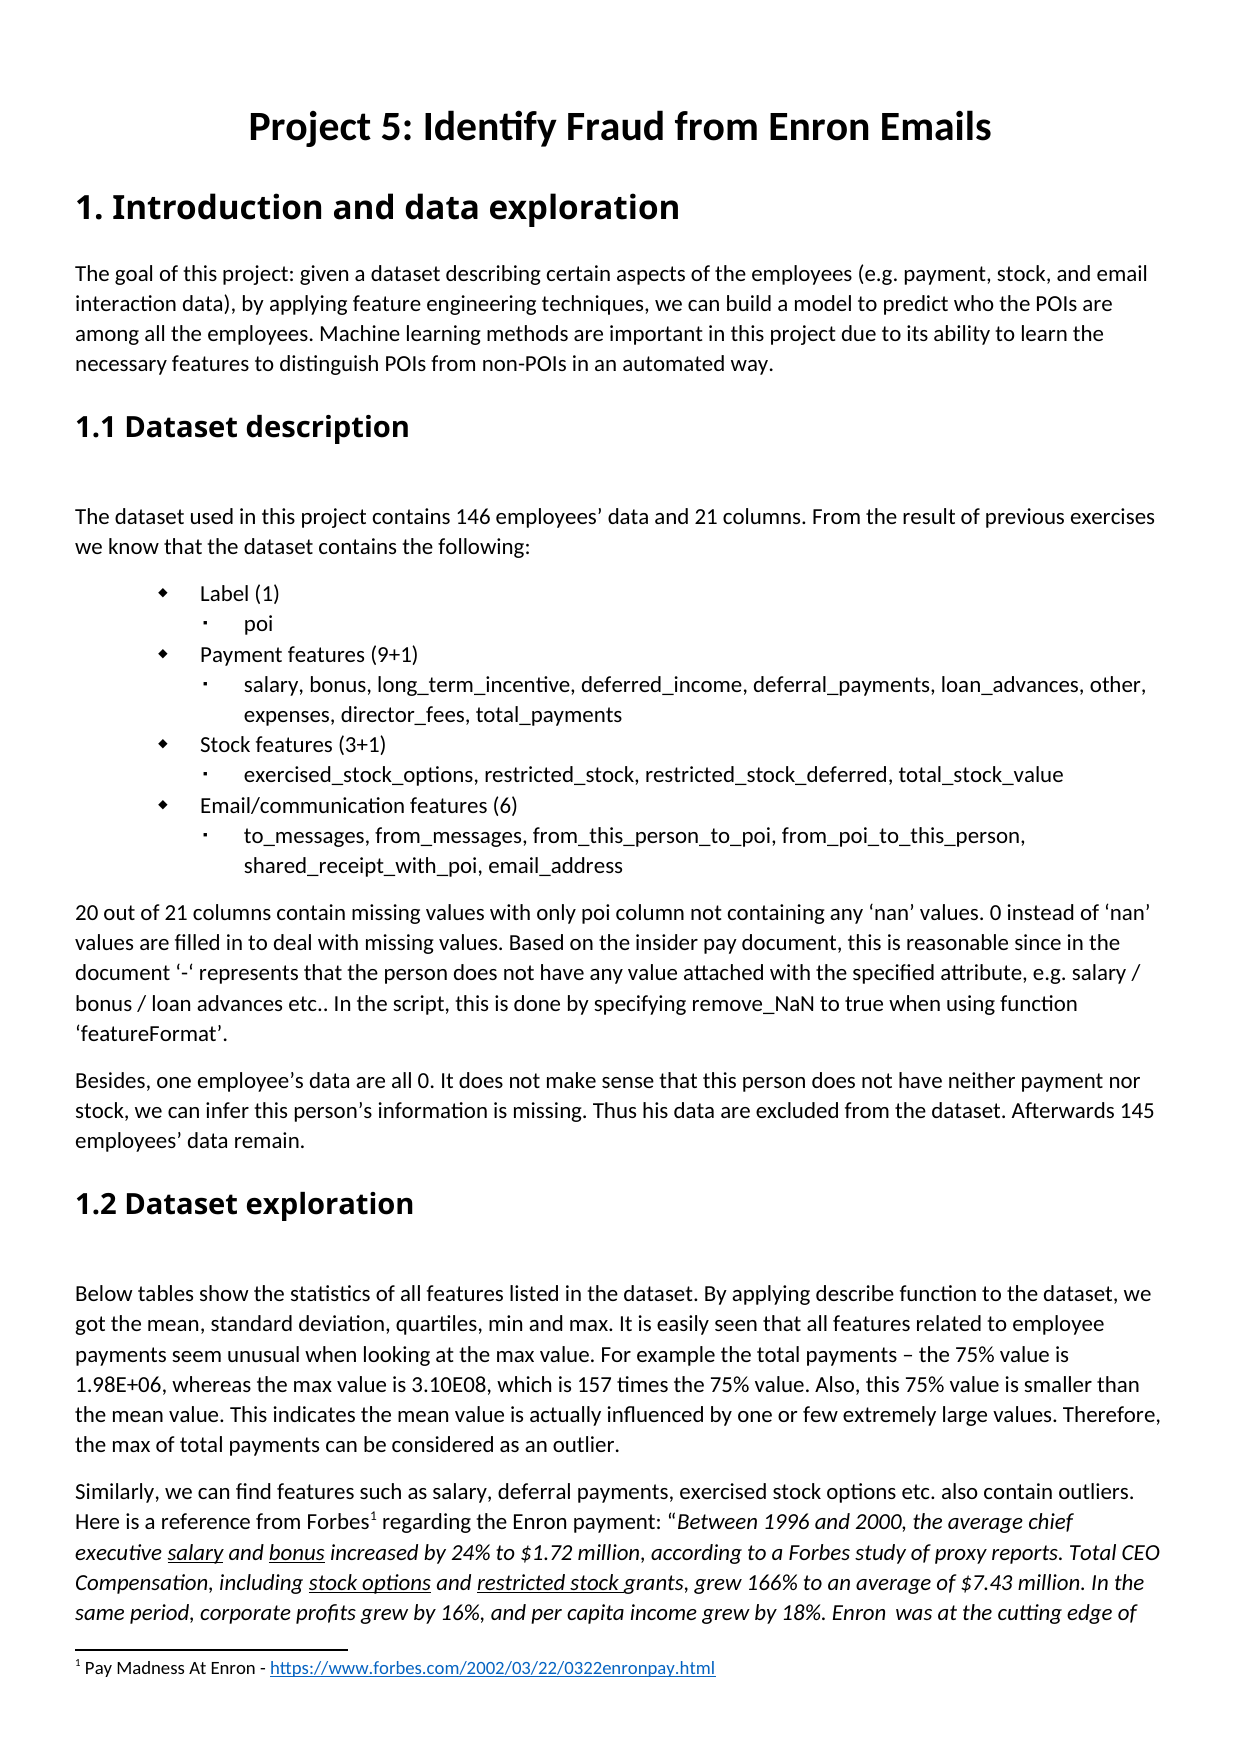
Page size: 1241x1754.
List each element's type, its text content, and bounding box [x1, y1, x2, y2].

text The dataset used in this project contains 146 employees’ data and 21 columns. From the result of previous exercises we know that the dataset contains the following: [75, 502, 1165, 561]
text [75, 1477, 1165, 1626]
text Below tables show the statistics of all features listed in the dataset. By applying describe function to the dataset, we got the mean, standard deviation, quartiles, min and max. It is easily seen that all features related to employee payments seem unusual when looking at the max value. For example the total payments – the 75% value is 1.98E+06, whereas the max value is 3.10E08, which is 157 times the 75% value. Also, this 75% value is smaller than the mean value. This indicates the mean value is actually influenced by one or few extremely large values. Therefore, the max of total payments can be considered as an outlier. [75, 1279, 1165, 1458]
list exercised_stock_options, restricted_stock, restricted_stock_deferred, total_stock_value [200, 761, 1165, 789]
list salary, bonus, long_term_incentive, deferred_income, deferral_payments, loan_advances, other, expenses, director_fees, total_payments [200, 670, 1165, 728]
title Project 5: Identify Fraud from Enron Emails [75, 100, 1165, 151]
text Besides, one employee’s data are all 0. It does not make sense that this person does not have neither payment nor stock, we can infer this person’s information is missing. Thus his data are excluded from the dataset. Afterwards 145 employees’ data remain. [75, 1066, 1165, 1154]
subtitle 1.1 Dataset description [75, 407, 1165, 446]
list poi [200, 609, 1165, 638]
list Stock features (3+1) [156, 730, 1165, 758]
subtitle 1.2 Dataset exploration [75, 1183, 1165, 1223]
list Payment features (9+1) [156, 640, 1165, 668]
subtitle 1. Introduction and data exploration [75, 184, 1165, 229]
text The goal of this project: given a dataset describing certain aspects of the employees (e.g. payment, stock, and email interaction data), by applying feature engineering techniques, we can build a model to predict who the POIs are among all the employees. Machine learning methods are important in this project due to its ability to learn the necessary features to distinguish POIs from non-POIs in an automated way. [75, 259, 1165, 377]
list Label (1) [156, 579, 1165, 607]
text 20 out of 21 columns contain missing values with only poi column not containing any ‘nan’ values. 0 instead of ‘nan’ values are filled in to deal with missing values. Based on the insider pay document, this is reasonable since in the document ‘-‘ represents that the person does not have any value attached with the specified attribute, e.g. salary / bonus / loan advances etc.. In the script, this is done by specifying remove_NaN to true when using function ‘featureFormat’. [75, 898, 1165, 1047]
list Email/communication features (6) [156, 791, 1165, 819]
list to_messages, from_messages, from_this_person_to_poi, from_poi_to_this_person, shared_receipt_with_poi, email_address [200, 821, 1165, 879]
